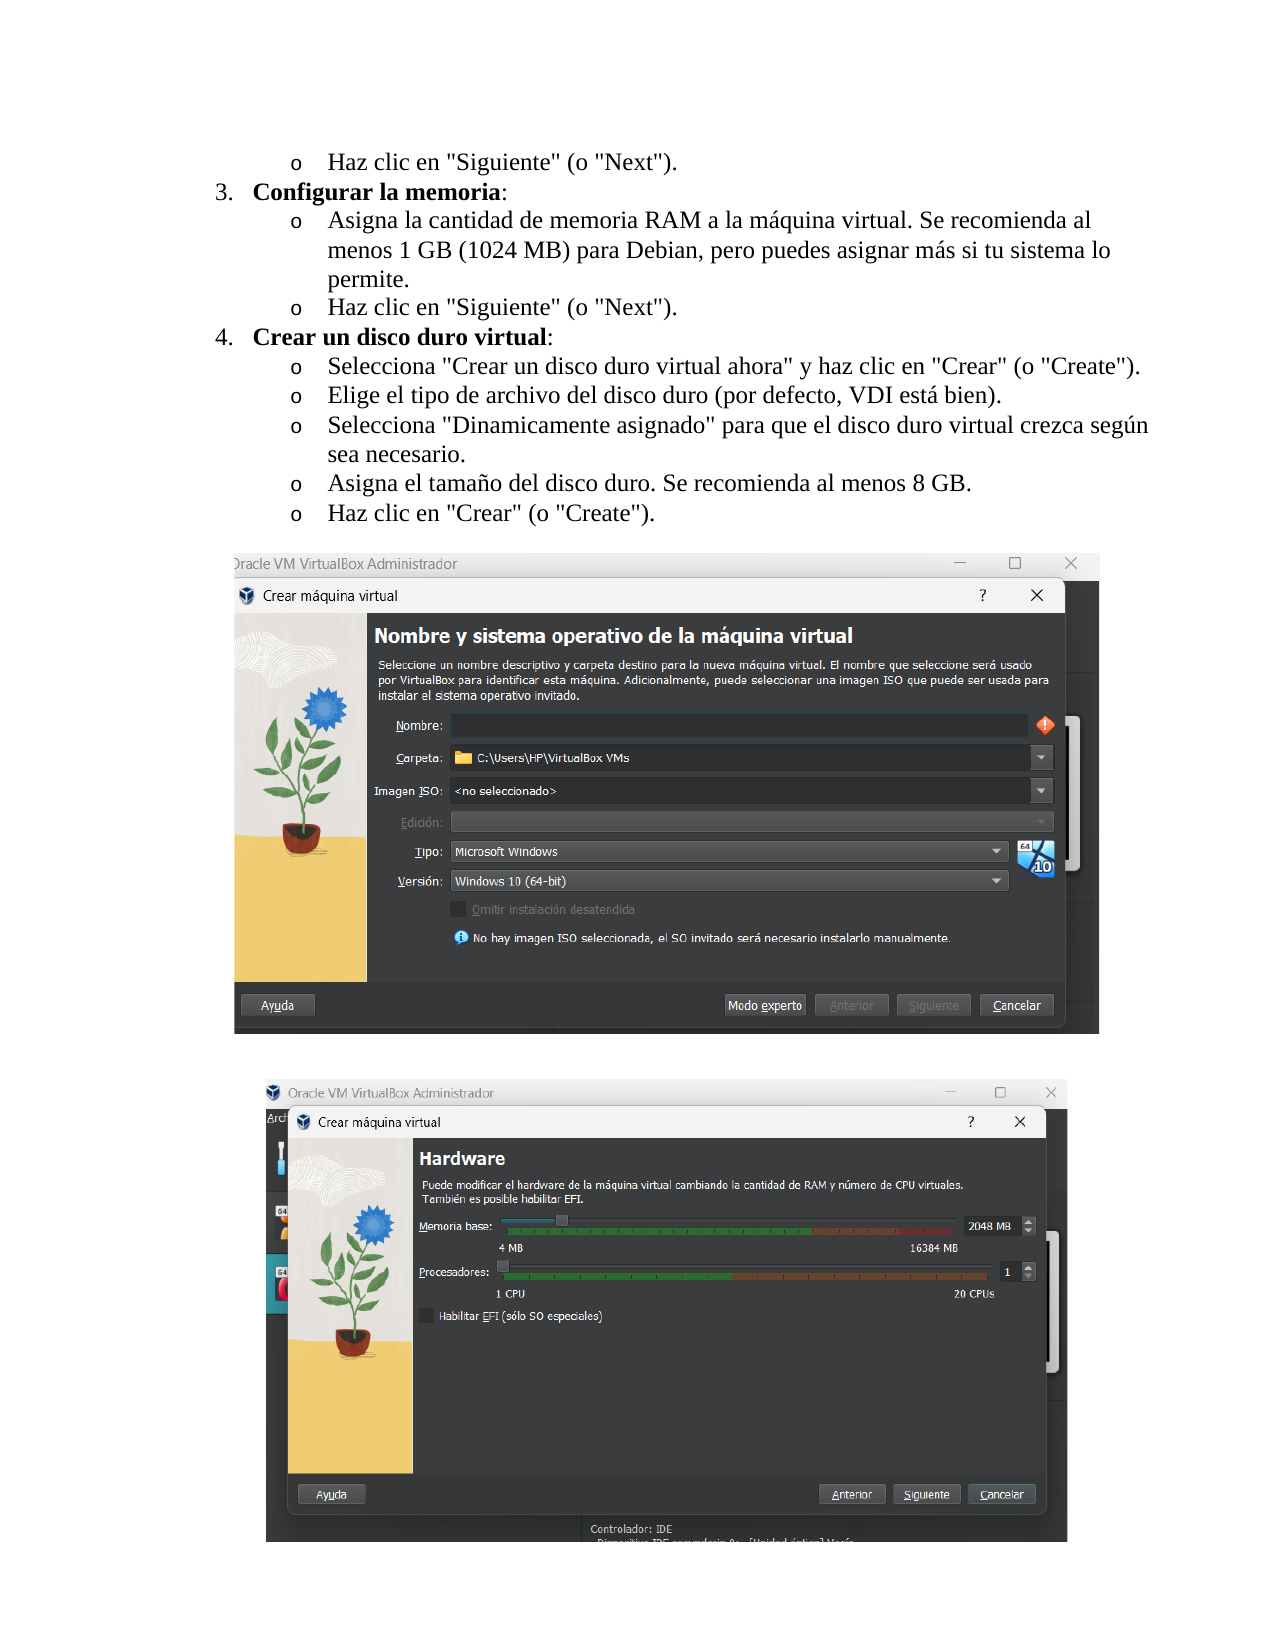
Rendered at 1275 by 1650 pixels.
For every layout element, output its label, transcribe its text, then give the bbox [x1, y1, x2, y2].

list Asigna la cantidad de memoria RAM a la máquina virtual. Se recomienda al menos 1 GB (1024 MB) para Debian, pero puedes asignar más si tu sistema lo permite. [290, 205, 1156, 292]
list Asigna el tamaño del disco duro. Se recomienda al menos 8 GB. [290, 468, 1156, 498]
list Selecciona "Dinamicamente asignado" para que el disco duro virtual crezca según sea necesario. [290, 410, 1156, 468]
list Haz clic en "Crear" (o "Create"). [290, 498, 1156, 527]
list Selecciona "Crear un disco duro virtual ahora" y haz clic en "Crear" (o "Create"). [290, 351, 1156, 380]
list Elige el tipo de archivo del disco duro (por defecto, VDI está bien). [290, 380, 1156, 410]
picture [266, 1079, 1068, 1542]
list Crear un disco duro virtual: [215, 322, 1156, 351]
list Haz clic en "Siguiente" (o "Next"). [290, 147, 1156, 177]
list Configurar la memoria: [215, 177, 1156, 205]
picture [234, 553, 1100, 1034]
list Haz clic en "Siguiente" (o "Next"). [290, 292, 1156, 322]
